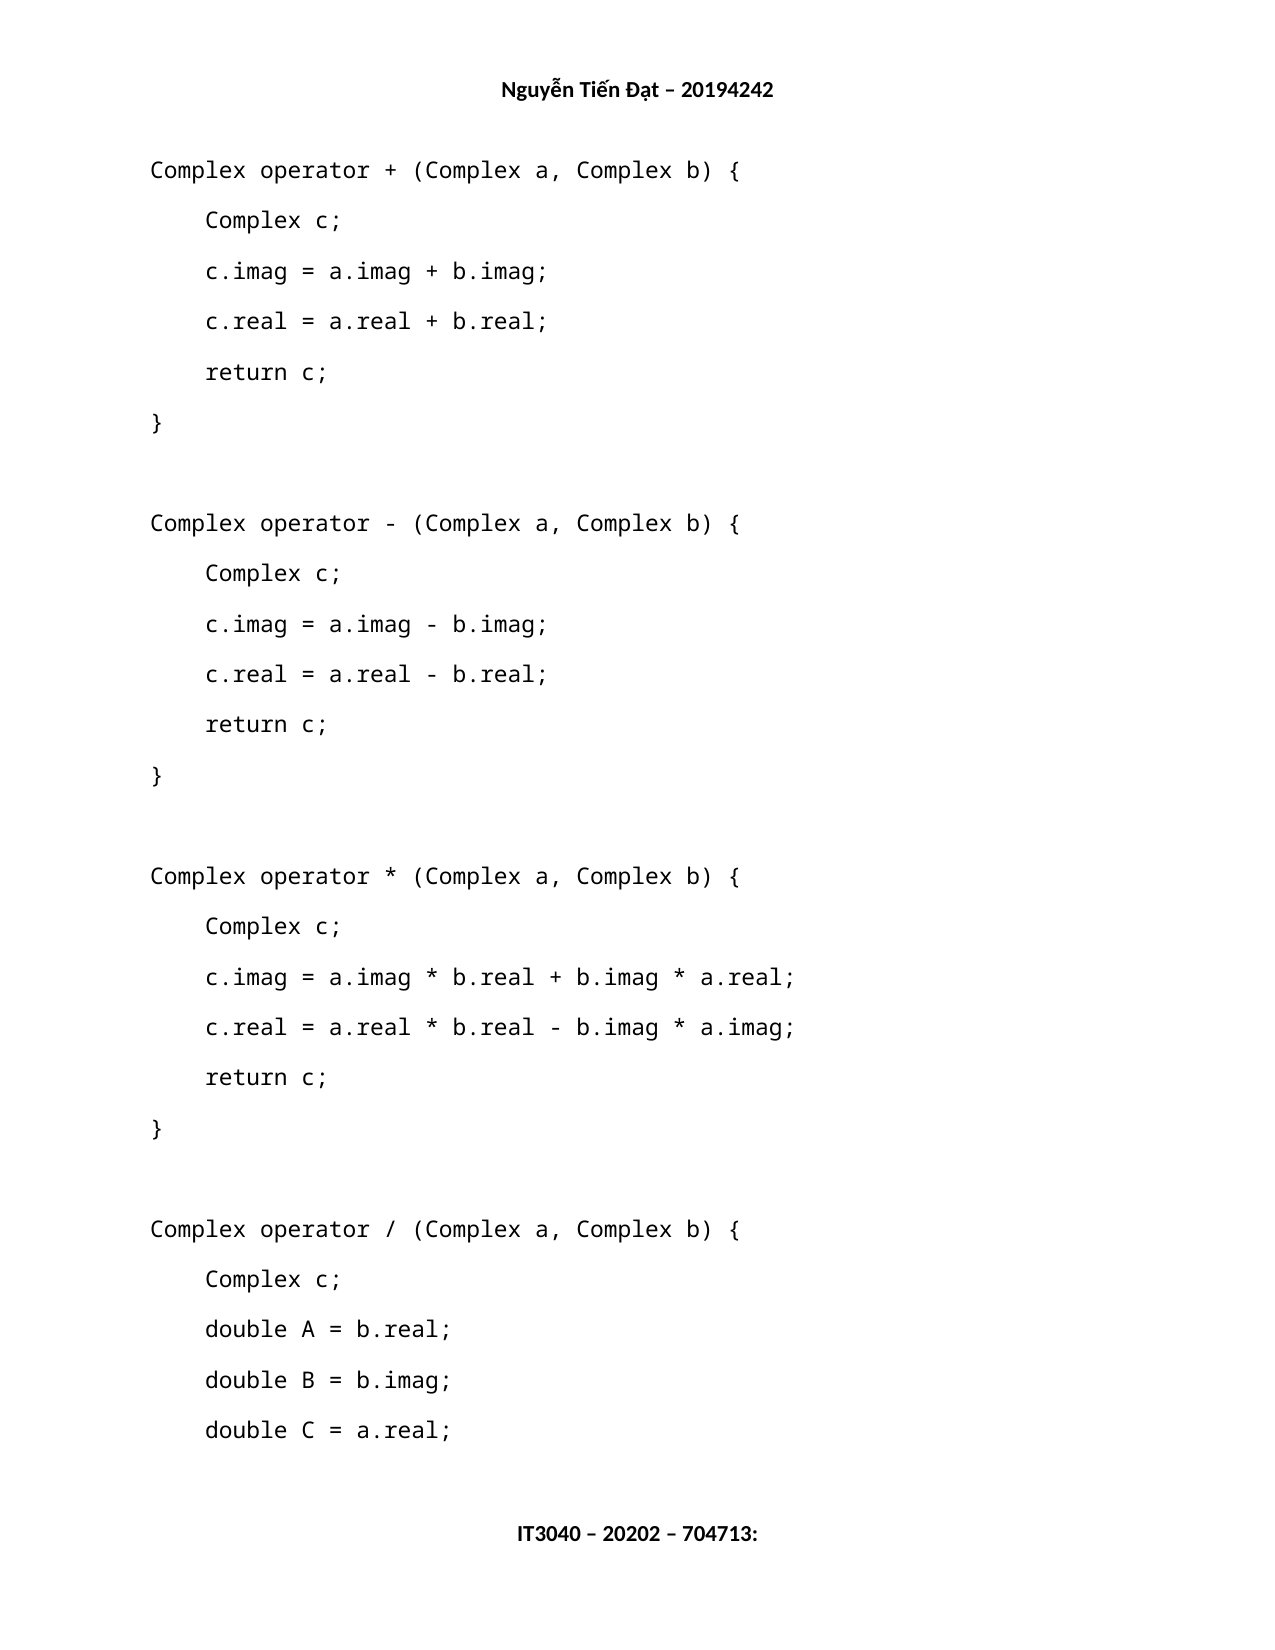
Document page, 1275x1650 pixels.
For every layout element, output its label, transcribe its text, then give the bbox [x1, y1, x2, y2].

text c.real = a.real - b.real; [150, 658, 1125, 689]
text Complex c; [150, 1263, 1125, 1294]
text c.real = a.real * b.real - b.imag * a.imag; [150, 1011, 1125, 1042]
text c.imag = a.imag + b.imag; [150, 255, 1125, 286]
text return c; [150, 1061, 1125, 1093]
text return c; [150, 356, 1125, 387]
text Complex operator / (Complex a, Complex b) { [150, 1213, 1125, 1244]
text Complex operator * (Complex a, Complex b) { [150, 860, 1125, 891]
text Complex operator - (Complex a, Complex b) { [150, 507, 1125, 538]
text Complex c; [150, 557, 1125, 588]
text double C = a.real; [150, 1414, 1125, 1446]
text } [150, 1112, 1125, 1143]
text Complex operator + (Complex a, Complex b) { [150, 154, 1125, 185]
text c.imag = a.imag - b.imag; [150, 608, 1125, 639]
text double A = b.real; [150, 1313, 1125, 1345]
text double B = b.imag; [150, 1364, 1125, 1395]
text } [150, 759, 1125, 790]
text } [150, 406, 1125, 437]
text Complex c; [150, 204, 1125, 236]
text return c; [150, 708, 1125, 740]
text Complex c; [150, 910, 1125, 941]
text c.imag = a.imag * b.real + b.imag * a.real; [150, 961, 1125, 992]
text c.real = a.real + b.real; [150, 305, 1125, 336]
